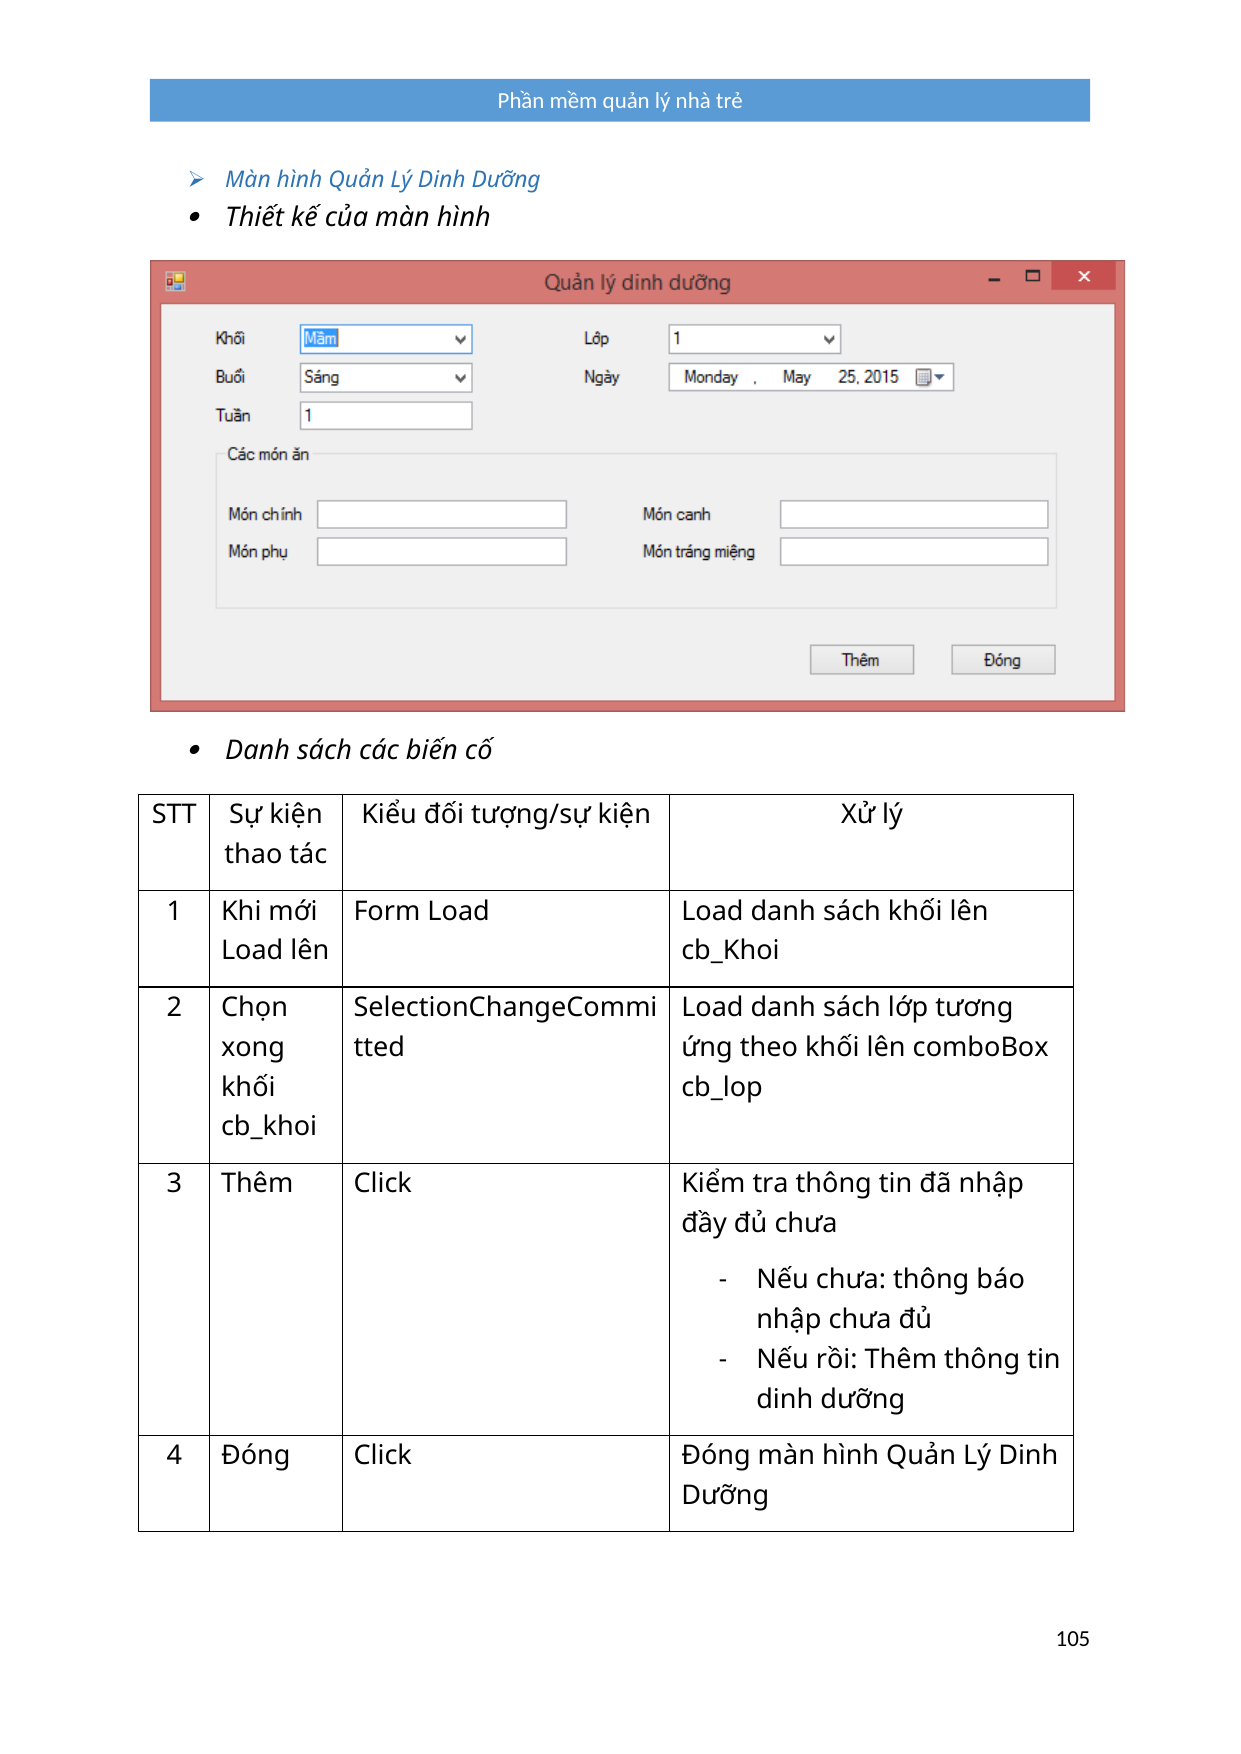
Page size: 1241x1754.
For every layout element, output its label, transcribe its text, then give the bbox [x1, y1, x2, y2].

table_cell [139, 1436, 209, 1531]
list Thiết kế của màn hình [187, 197, 1090, 234]
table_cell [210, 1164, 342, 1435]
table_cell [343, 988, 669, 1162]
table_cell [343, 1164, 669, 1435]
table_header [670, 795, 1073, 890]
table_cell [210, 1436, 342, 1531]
picture [150, 260, 1125, 712]
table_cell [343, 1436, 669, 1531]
subtitle Màn hình Quản Lý Dinh Dưỡng [187, 163, 1090, 195]
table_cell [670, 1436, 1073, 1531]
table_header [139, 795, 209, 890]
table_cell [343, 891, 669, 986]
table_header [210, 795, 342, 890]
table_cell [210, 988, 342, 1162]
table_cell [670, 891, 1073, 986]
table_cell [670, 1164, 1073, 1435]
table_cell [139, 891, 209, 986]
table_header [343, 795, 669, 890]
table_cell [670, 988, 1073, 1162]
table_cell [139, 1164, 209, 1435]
list Danh sách các biến cố [187, 730, 1090, 767]
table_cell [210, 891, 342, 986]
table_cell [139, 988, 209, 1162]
